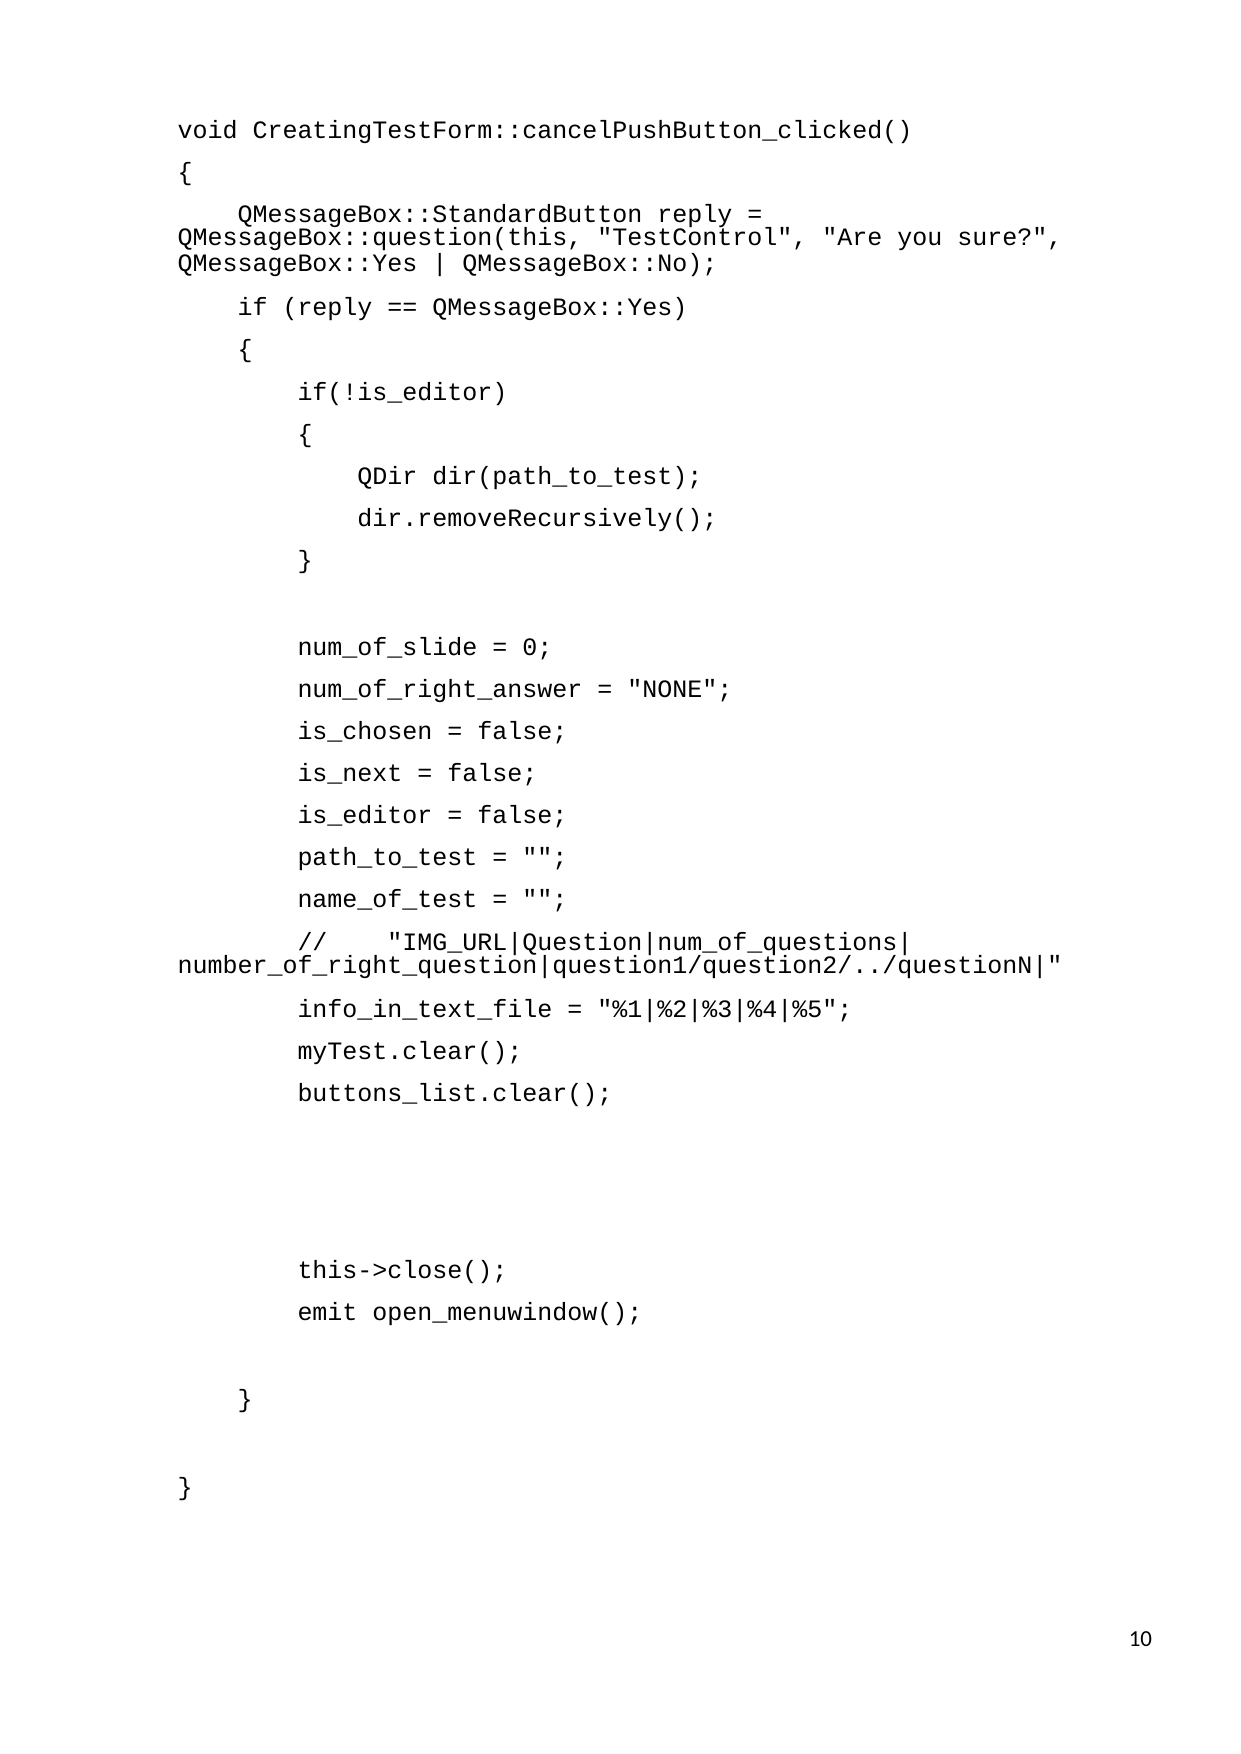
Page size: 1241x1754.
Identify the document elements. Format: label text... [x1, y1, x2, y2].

text is_editor = false; [177, 803, 1152, 829]
text { [177, 160, 1152, 186]
text num_of_slide = 0; [177, 635, 1152, 660]
text name_of_test = ""; [177, 887, 1152, 913]
text void CreatingTestForm::cancelPushButton_clicked() [177, 118, 1152, 143]
text path_to_test = ""; [177, 845, 1152, 871]
text // "IMG_URL|Question|num_of_questions|number_of_right_question|question1/question2/../questionN|" [177, 929, 1152, 981]
text QDir dir(path_to_test); [177, 464, 1152, 489]
text dir.removeRecursively(); [177, 506, 1152, 531]
text { [177, 337, 1152, 363]
text info_in_text_file = "%1|%2|%3|%4|%5"; [177, 997, 1152, 1023]
text buttons_list.clear(); [177, 1081, 1152, 1107]
text this->close(); [177, 1258, 1152, 1284]
text { [177, 422, 1152, 447]
text if(!is_editor) [177, 379, 1152, 405]
text } [177, 548, 1152, 573]
text } [177, 1475, 1152, 1500]
text } [177, 1388, 1152, 1413]
text emit open_menuwindow(); [177, 1301, 1152, 1326]
text is_chosen = false; [177, 719, 1152, 744]
text if (reply == QMessageBox::Yes) [177, 295, 1152, 321]
text myTest.clear(); [177, 1039, 1152, 1065]
text num_of_right_answer = "NONE"; [177, 677, 1152, 702]
text is_next = false; [177, 761, 1152, 787]
text QMessageBox::StandardButton reply = QMessageBox::question(this, "TestControl", "Are you sure?", QMessageBox::Yes | QMessageBox::No); [177, 202, 1152, 279]
